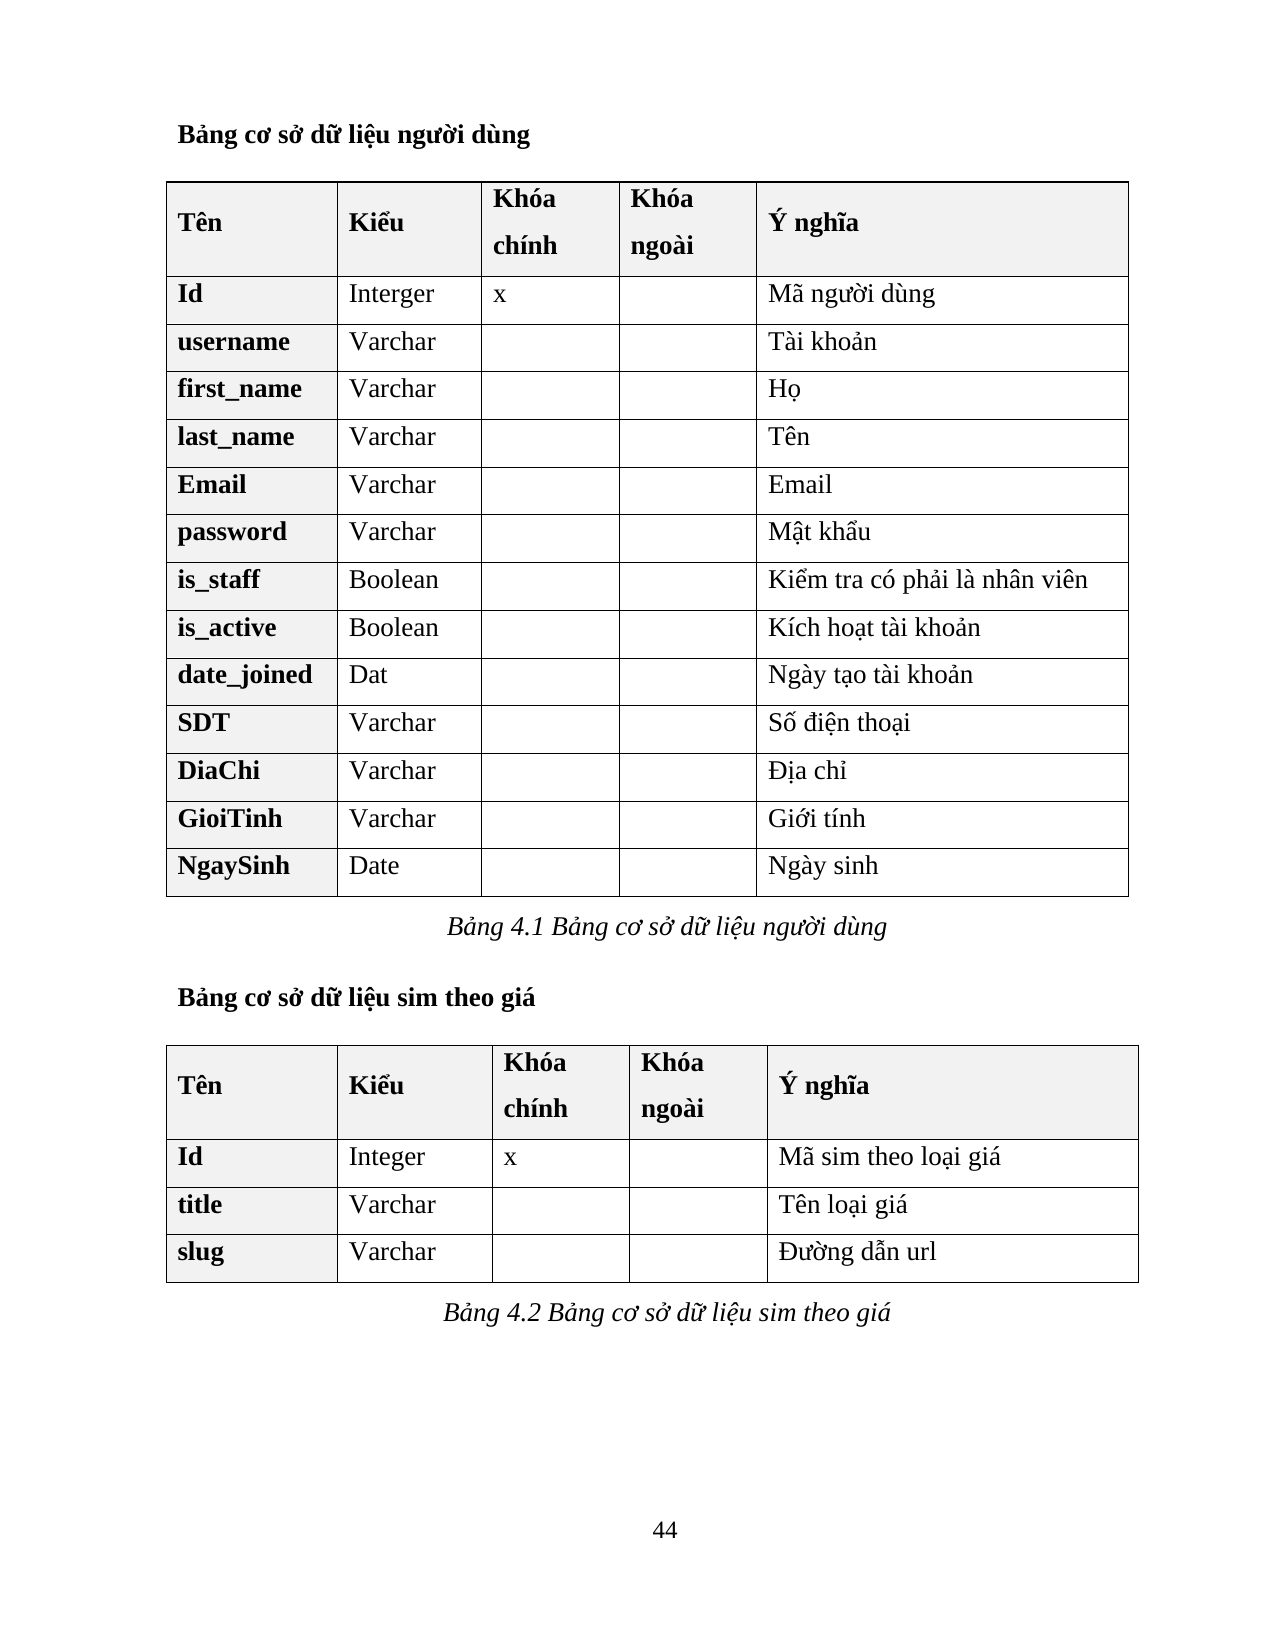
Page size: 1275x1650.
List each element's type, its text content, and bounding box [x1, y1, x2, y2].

table_cell [620, 277, 756, 323]
table_cell [620, 420, 756, 467]
table_cell Varchar [338, 372, 481, 419]
table_header Ý nghĩa [768, 1046, 1138, 1139]
table_cell [620, 563, 756, 610]
table_cell GioiTinh [167, 802, 337, 848]
text Bảng cơ sở dữ liệu người dùng [177, 118, 1157, 149]
table_cell [482, 420, 619, 467]
table_cell Đường dẫn url [768, 1235, 1138, 1282]
table_cell SDT [167, 706, 337, 753]
table_cell is_active [167, 611, 337, 657]
table_cell Mã sim theo loại giá [768, 1140, 1138, 1187]
table_cell [482, 754, 619, 801]
table_cell Mã người dùng [757, 277, 1128, 323]
table_cell Số điện thoại [757, 706, 1128, 753]
table_cell Dat [338, 659, 481, 705]
table_cell date_joined [167, 659, 337, 705]
table_cell is_staff [167, 563, 337, 610]
table_cell Ngày sinh [757, 849, 1128, 896]
table_cell Id [167, 1140, 337, 1187]
table_cell Varchar [338, 420, 481, 467]
table_cell Varchar [338, 1235, 492, 1282]
table_cell [620, 754, 756, 801]
table_cell Date [338, 849, 481, 896]
table_cell Địa chỉ [757, 754, 1128, 801]
table_cell [620, 325, 756, 371]
table_header Kiểu [338, 1046, 492, 1139]
table_cell Boolean [338, 563, 481, 610]
table_cell first_name [167, 372, 337, 419]
table_cell Varchar [338, 515, 481, 562]
table_header Khóa chính [493, 1046, 629, 1139]
text Bảng cơ sở dữ liệu sim theo giá [177, 981, 1157, 1012]
table_cell [482, 563, 619, 610]
table_header Ý nghĩa [757, 183, 1128, 276]
table_cell Kích hoạt tài khoản [757, 611, 1128, 657]
table_cell [620, 611, 756, 657]
table_cell [482, 468, 619, 514]
table_cell Tài khoản [757, 325, 1128, 371]
table_cell Email [757, 468, 1128, 514]
table_cell [620, 515, 756, 562]
table_cell Giới tính [757, 802, 1128, 848]
table_cell [620, 706, 756, 753]
table_cell [620, 468, 756, 514]
table_cell [630, 1188, 767, 1234]
table_cell password [167, 515, 337, 562]
table_cell Ngày tạo tài khoản [757, 659, 1128, 705]
table_header Khóa ngoài [630, 1046, 767, 1139]
table_cell Varchar [338, 1188, 492, 1234]
table_cell [482, 515, 619, 562]
table_cell [482, 849, 619, 896]
table_cell title [167, 1188, 337, 1234]
table_header Khóa ngoài [620, 183, 756, 276]
table_cell [620, 659, 756, 705]
table_cell Kiểm tra có phải là nhân viên [757, 563, 1128, 610]
table_cell [630, 1140, 767, 1187]
table_cell Varchar [338, 468, 481, 514]
table_cell [493, 1188, 629, 1234]
table_header Tên [167, 183, 337, 276]
table_cell [493, 1235, 629, 1282]
table_cell NgaySinh [167, 849, 337, 896]
table_cell [620, 802, 756, 848]
table_cell Varchar [338, 325, 481, 371]
table_cell Id [167, 277, 337, 323]
table_cell [482, 325, 619, 371]
table_cell [630, 1235, 767, 1282]
table_header Kiểu [338, 183, 481, 276]
table_cell [620, 372, 756, 419]
table_cell x [493, 1140, 629, 1187]
table_cell Email [167, 468, 337, 514]
text Bảng 4.2 Bảng cơ sở dữ liệu sim theo giá [177, 1296, 1157, 1327]
table_cell Varchar [338, 754, 481, 801]
table_cell x [482, 277, 619, 323]
table_cell Varchar [338, 706, 481, 753]
table_cell DiaChi [167, 754, 337, 801]
text Bảng 4.1 Bảng cơ sở dữ liệu người dùng [177, 909, 1157, 941]
table_cell [482, 802, 619, 848]
table_cell slug [167, 1235, 337, 1282]
table_cell Tên [757, 420, 1128, 467]
table_cell Mật khẩu [757, 515, 1128, 562]
table_header Tên [167, 1046, 337, 1139]
table_cell Varchar [338, 802, 481, 848]
table_cell Tên loại giá [768, 1188, 1138, 1234]
table_cell [482, 659, 619, 705]
table_header Khóa chính [482, 183, 619, 276]
table_cell Boolean [338, 611, 481, 657]
table_cell [482, 706, 619, 753]
table_cell [620, 849, 756, 896]
table_cell Integer [338, 1140, 492, 1187]
table_cell Họ [757, 372, 1128, 419]
table_cell username [167, 325, 337, 371]
table_cell [482, 372, 619, 419]
table_cell [482, 611, 619, 657]
table_cell Interger [338, 277, 481, 323]
table_cell last_name [167, 420, 337, 467]
